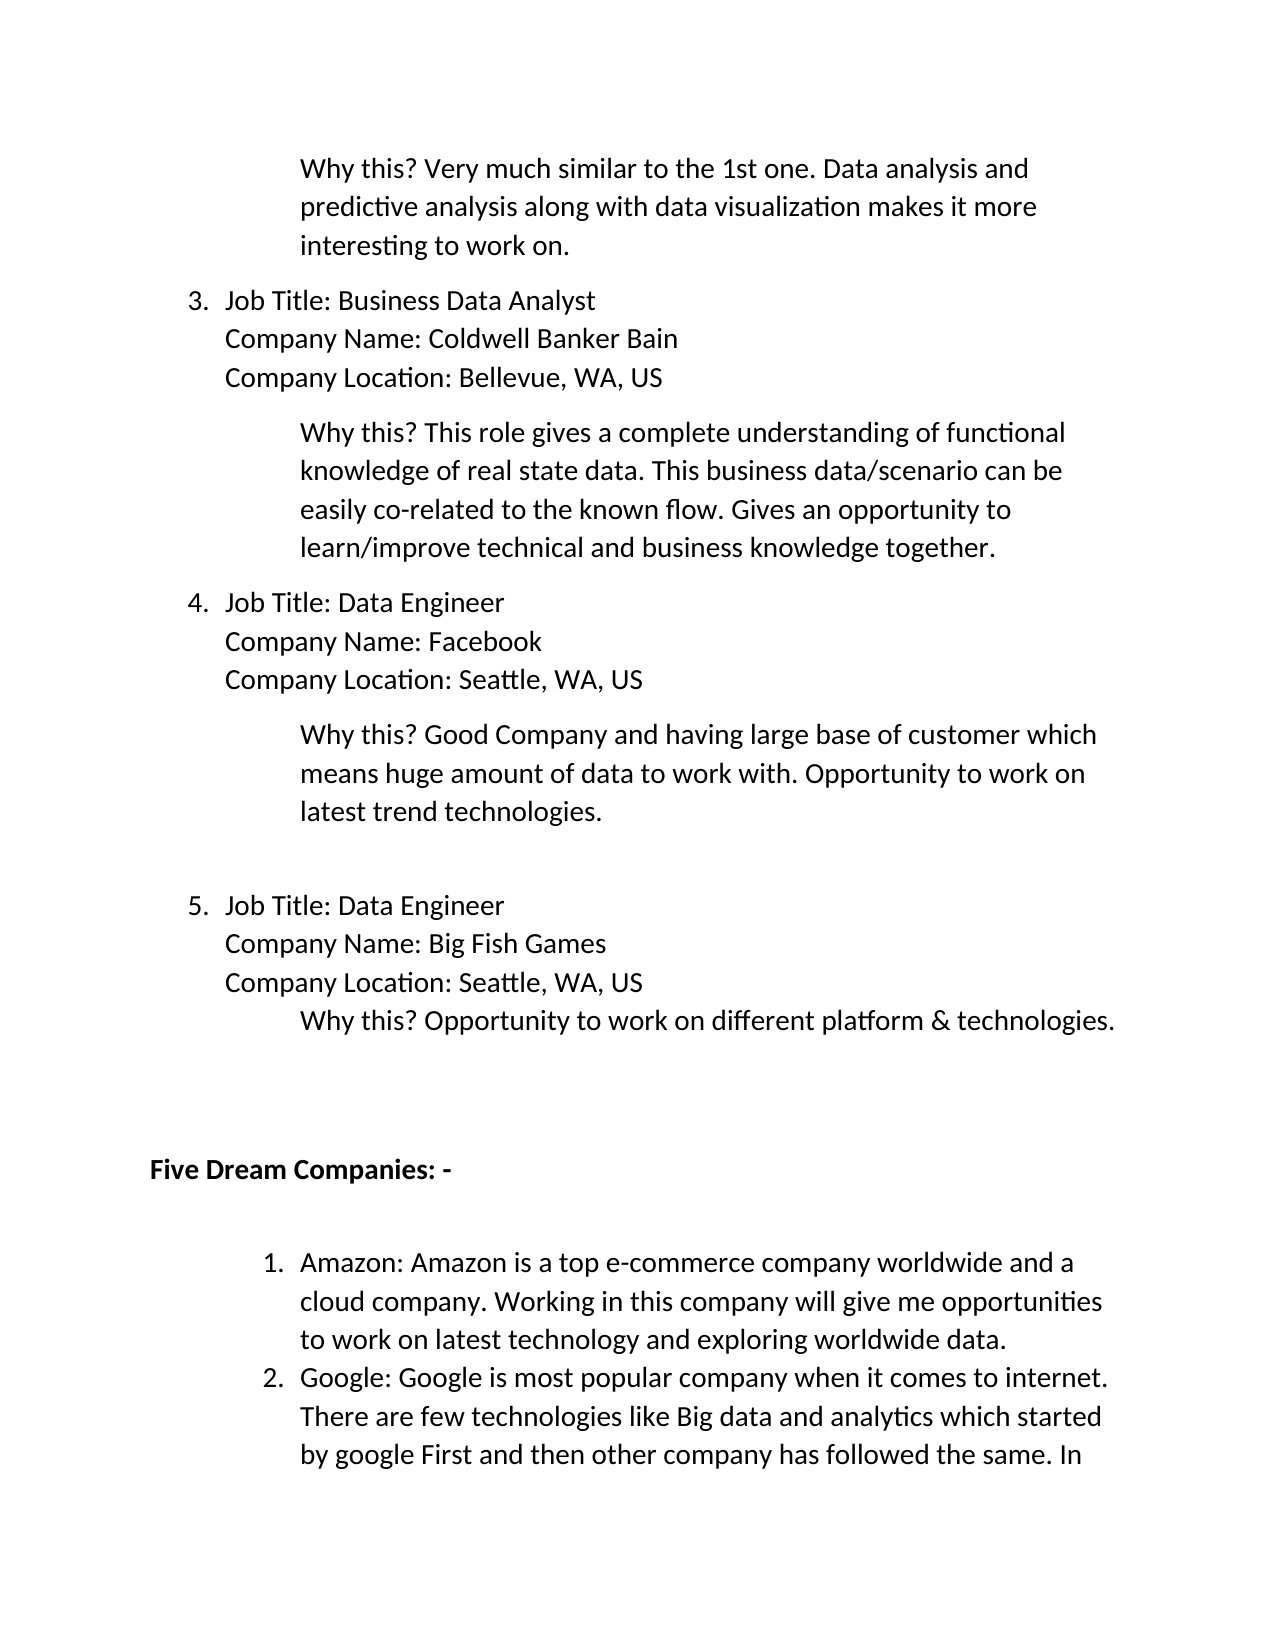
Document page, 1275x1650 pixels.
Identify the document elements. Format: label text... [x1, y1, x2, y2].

list Amazon: Amazon is a top e-commerce company worldwide and a cloud company. Working in this company will give me opportunities to work on latest technology and exploring worldwide data. [262, 1244, 1125, 1357]
list Why this? Opportunity to work on different platform & technologies. [300, 1002, 1125, 1038]
list Job Title: Data Engineer [187, 887, 1125, 922]
text Why this? Very much similar to the 1st one. Data analysis and predictive analysis along with data visualization makes it more interesting to work on. [300, 150, 1125, 262]
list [262, 1359, 1125, 1472]
list Company Location: Bellevue, WA, US [225, 359, 1125, 394]
text Five Dream Companies: - [150, 1151, 1125, 1186]
list Company Name: Big Fish Games [225, 925, 1125, 961]
list Company Location: Seattle, WA, US [225, 964, 1125, 999]
list Company Name: Coldwell Banker Bain [225, 320, 1125, 356]
list Job Title: Data Engineer [187, 584, 1125, 620]
list Company Location: Seattle, WA, US [225, 661, 1125, 697]
list Company Name: Facebook [225, 623, 1125, 658]
text Why this? Good Company and having large base of customer which means huge amount of data to work with. Opportunity to work on latest trend technologies. [300, 716, 1125, 829]
list Job Title: Business Data Analyst [187, 282, 1125, 318]
text Why this? This role gives a complete understanding of functional knowledge of real state data. This business data/scenario can be easily co-related to the known flow. Gives an opportunity to learn/improve technical and business knowledge together. [300, 414, 1125, 565]
